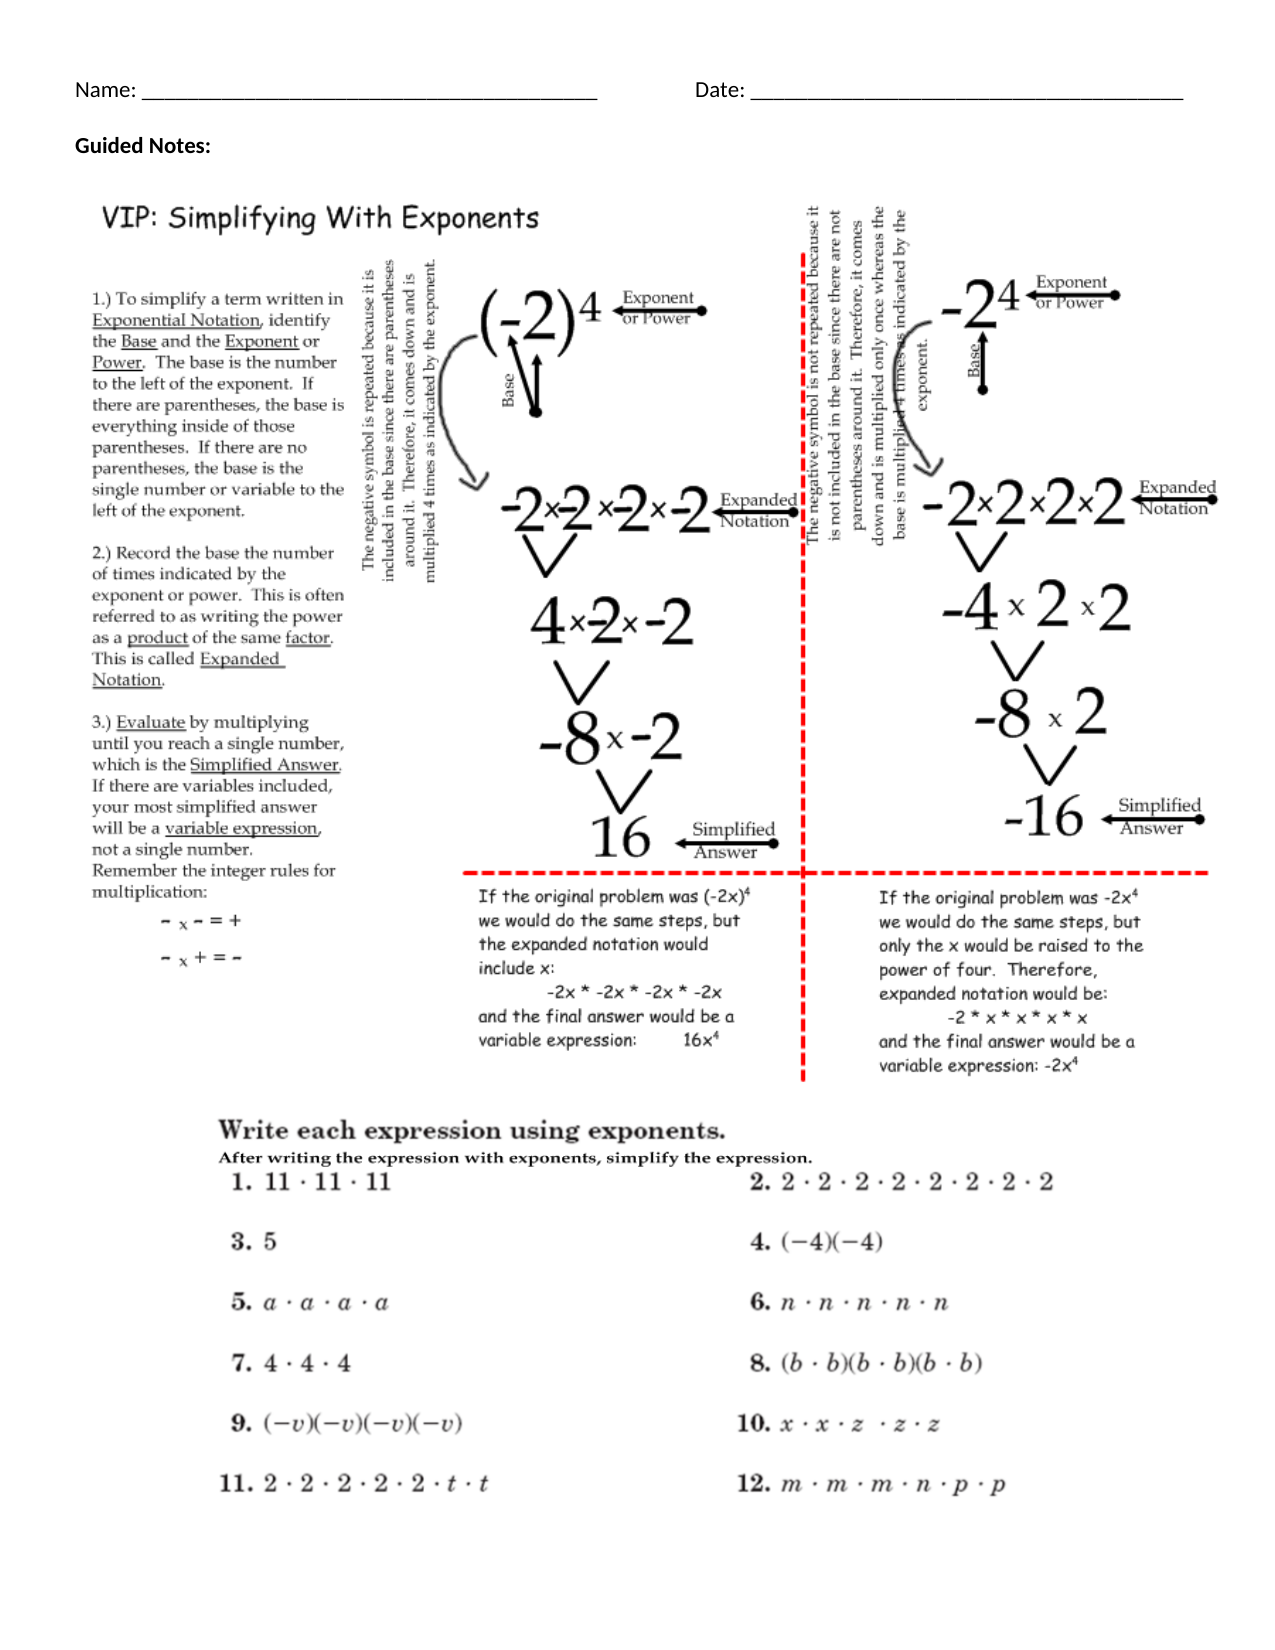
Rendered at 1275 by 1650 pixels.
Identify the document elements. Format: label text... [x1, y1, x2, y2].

text Guided Notes: [75, 131, 1200, 159]
picture [75, 184, 1253, 1089]
picture [150, 1113, 1125, 1516]
